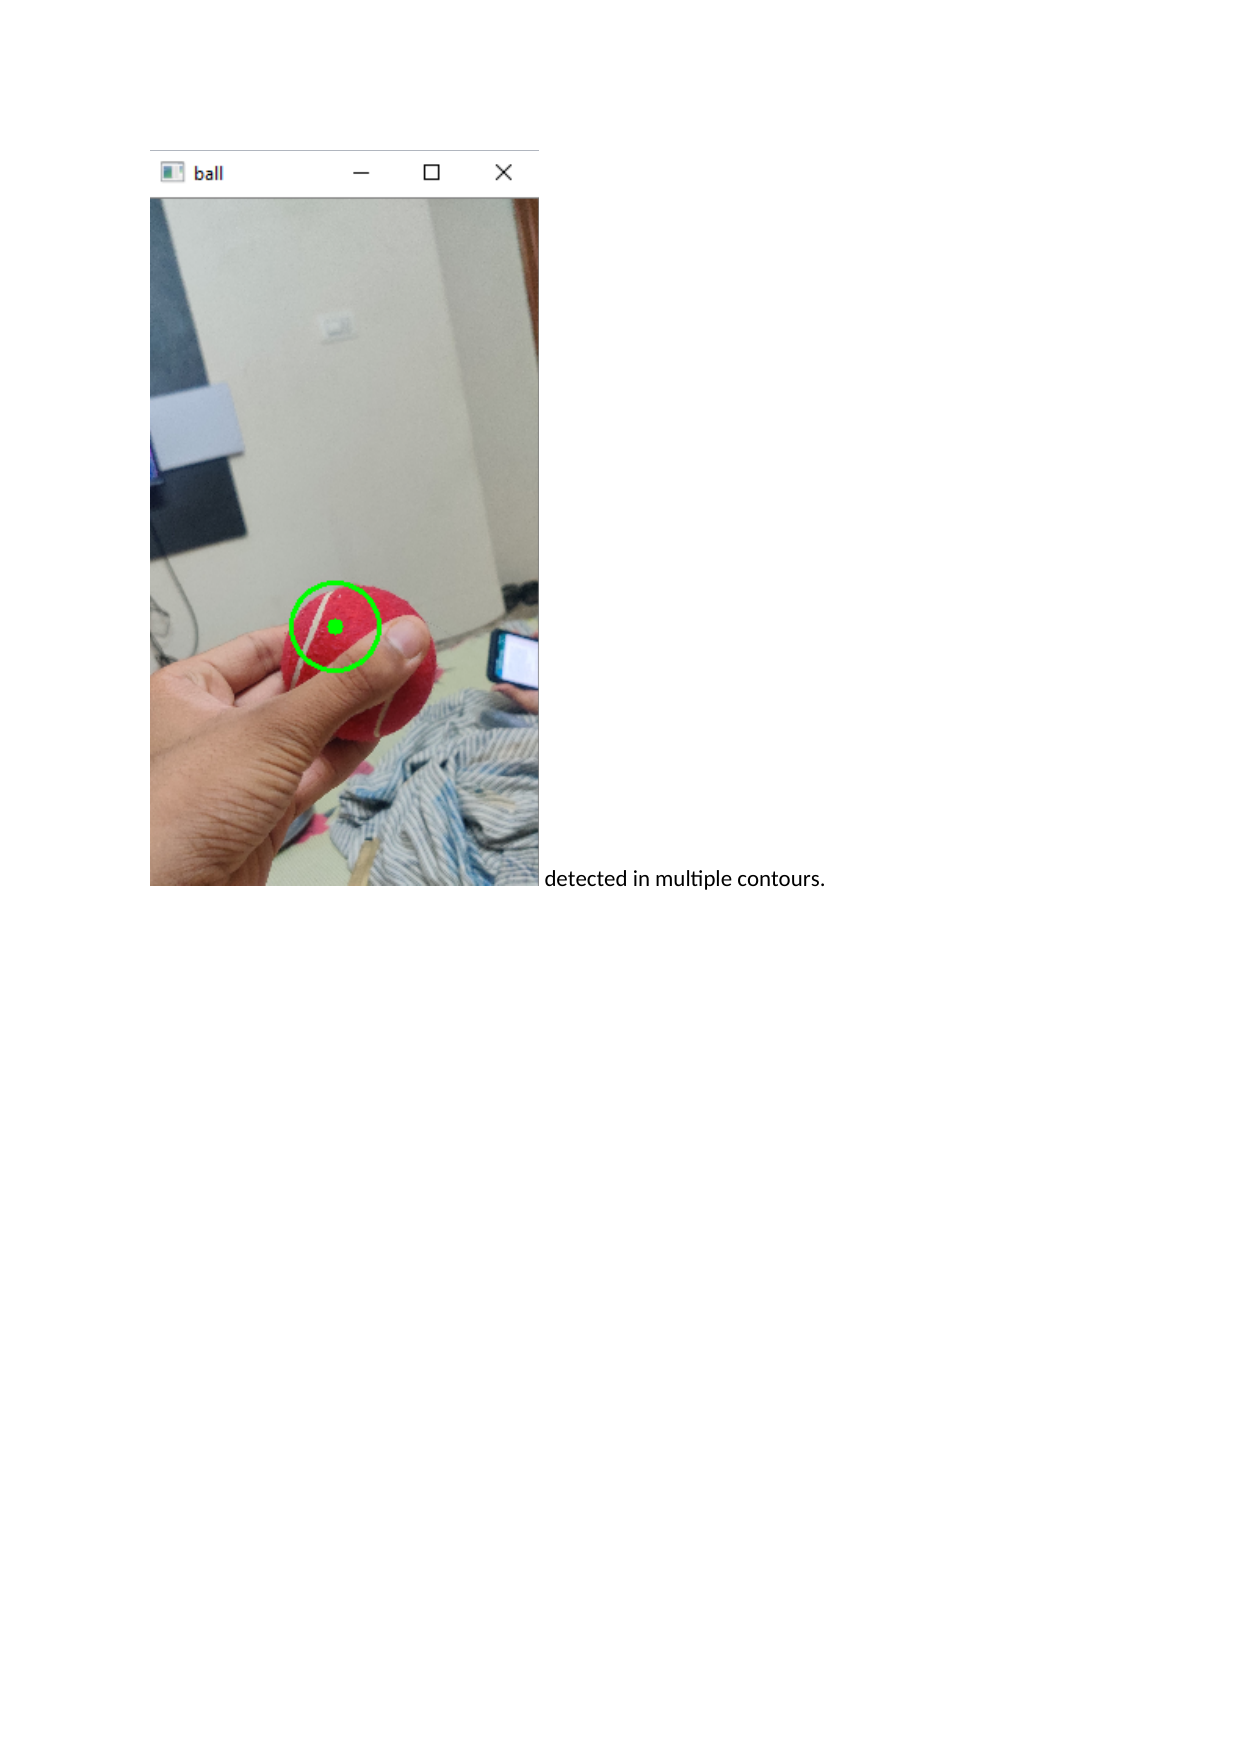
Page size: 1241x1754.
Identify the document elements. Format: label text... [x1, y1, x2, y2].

picture [150, 150, 539, 886]
